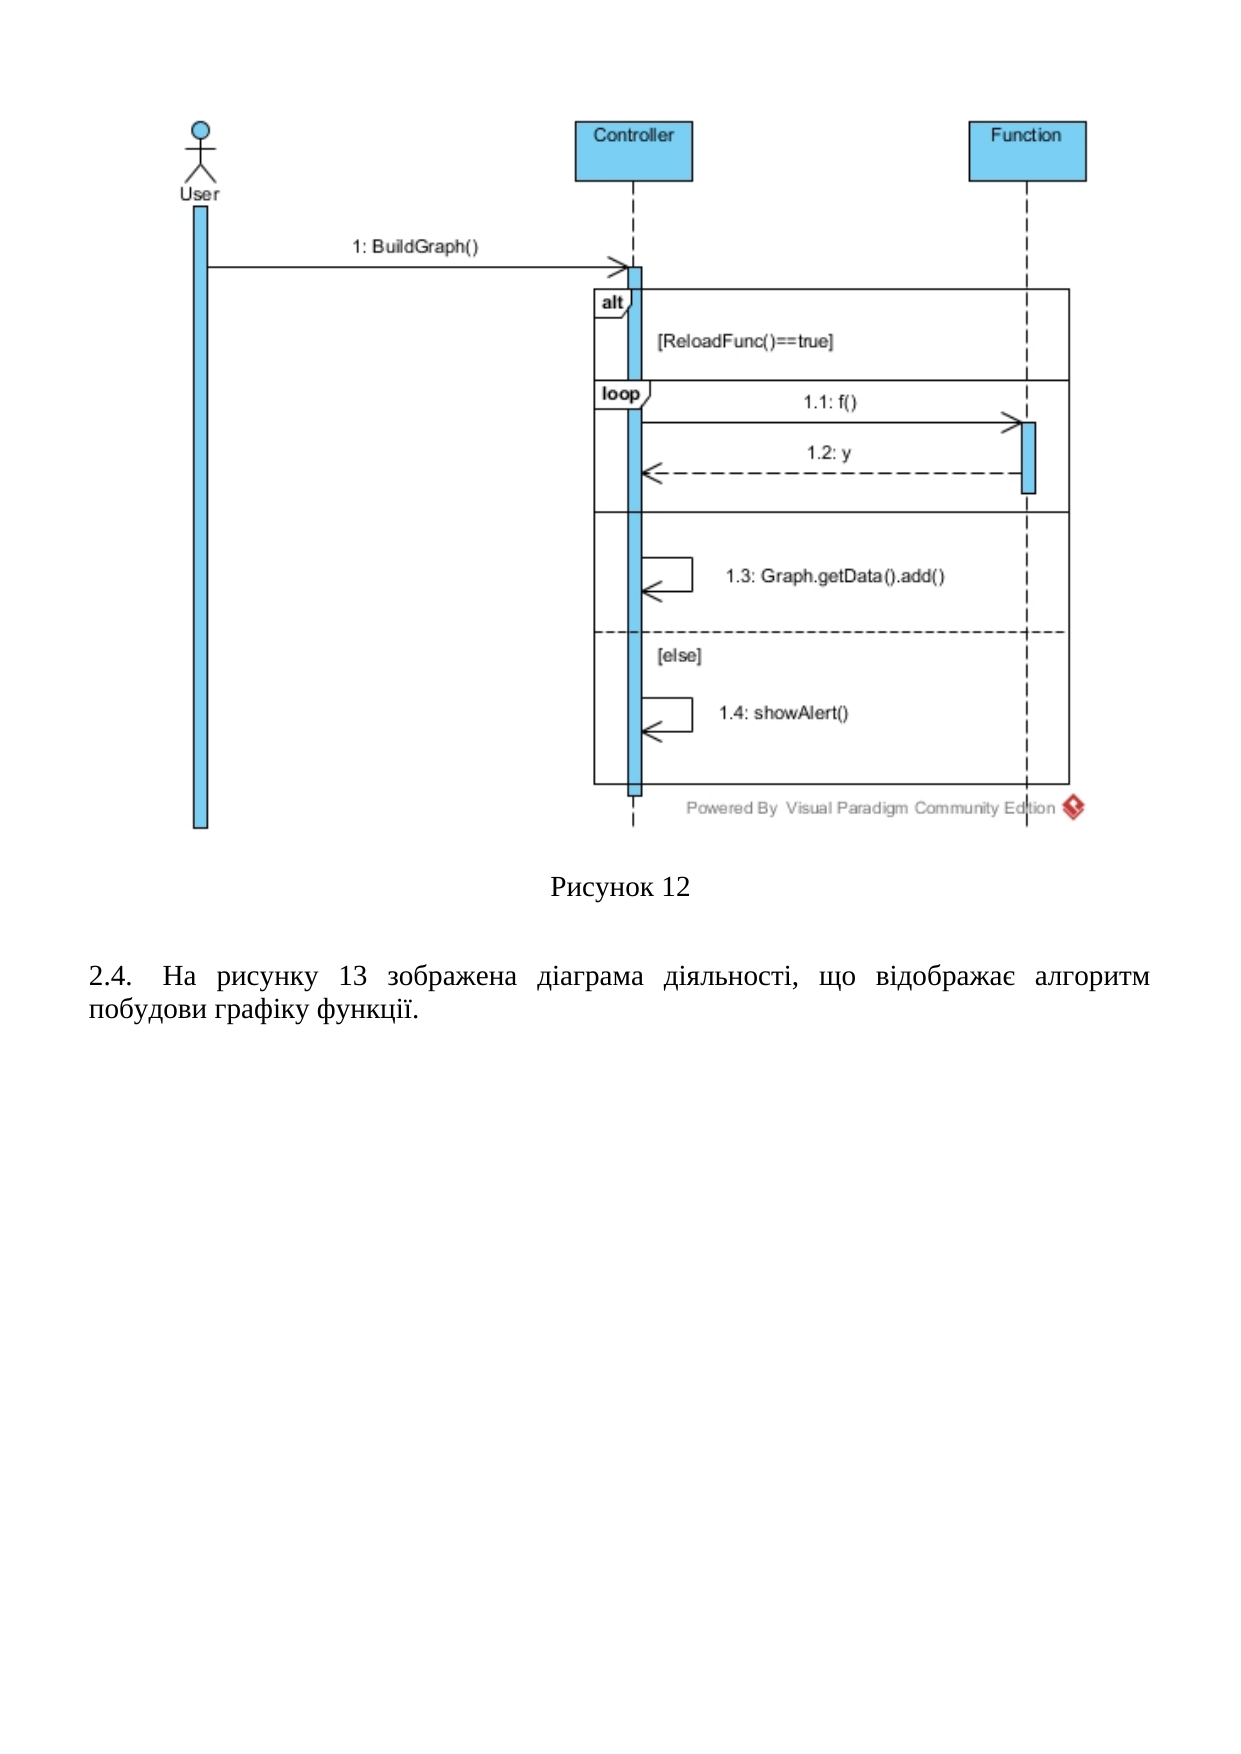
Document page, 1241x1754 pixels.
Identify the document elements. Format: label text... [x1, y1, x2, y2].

picture [146, 118, 1094, 836]
text Рисунок 12 [89, 869, 1152, 902]
list На рисунку 13 зображена діаграма діяльності, що відображає алгоритм побудови графіку функції. [89, 958, 1152, 1025]
